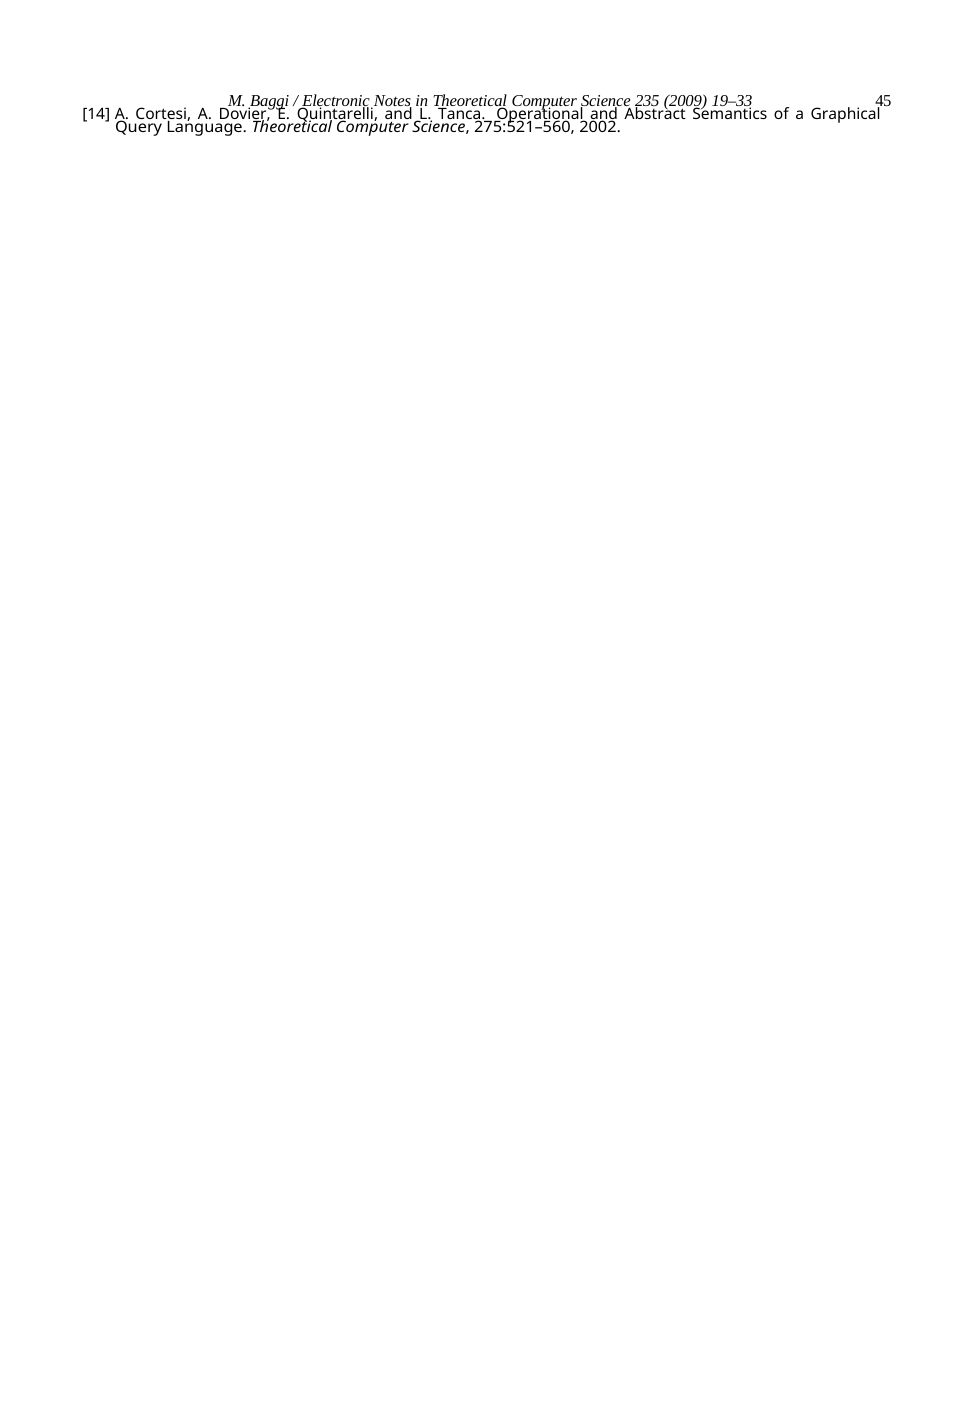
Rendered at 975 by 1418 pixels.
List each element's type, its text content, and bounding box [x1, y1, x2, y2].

list A. Cortesi, A. Dovier, E. Quintarelli, and L. Tanca. Operational and Abstract Semantics of a Graphical Query Language. Theoretical Computer Science, 275:521–560, 2002. [82, 108, 881, 137]
